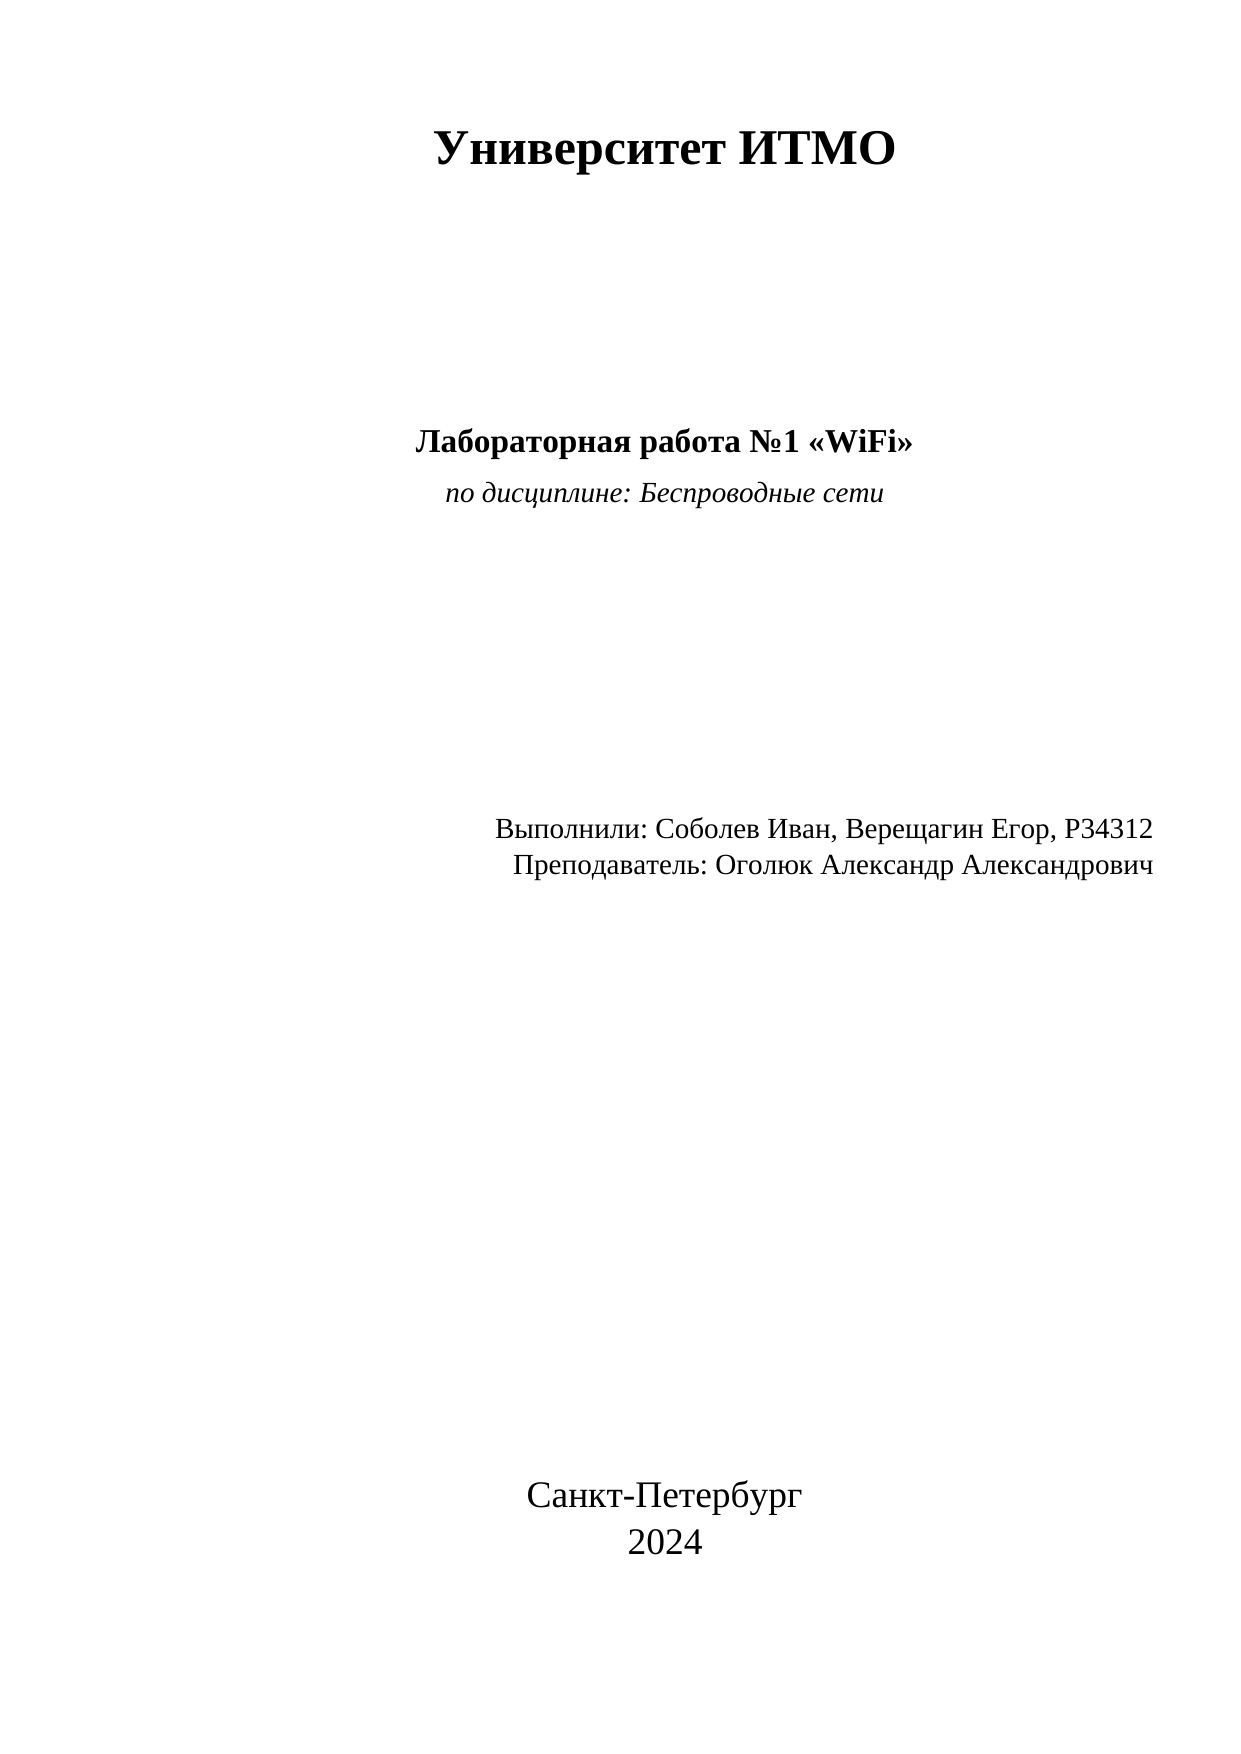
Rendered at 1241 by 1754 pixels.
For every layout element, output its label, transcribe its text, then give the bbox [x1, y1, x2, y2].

text 2024 [177, 1519, 1152, 1562]
text Преподаватель: Оголюк Александр Александрович [178, 847, 1154, 881]
text Университет ИТМО [177, 118, 1152, 176]
text Лабораторная работа №1 «WiFi» [247, 422, 1081, 460]
text Выполнили: Соболев Иван, Верещагин Егор, P34312 [178, 811, 1154, 845]
text по дисциплине: Беспроводные сети [177, 475, 1152, 509]
text Санкт-Петербург [177, 1473, 1152, 1516]
